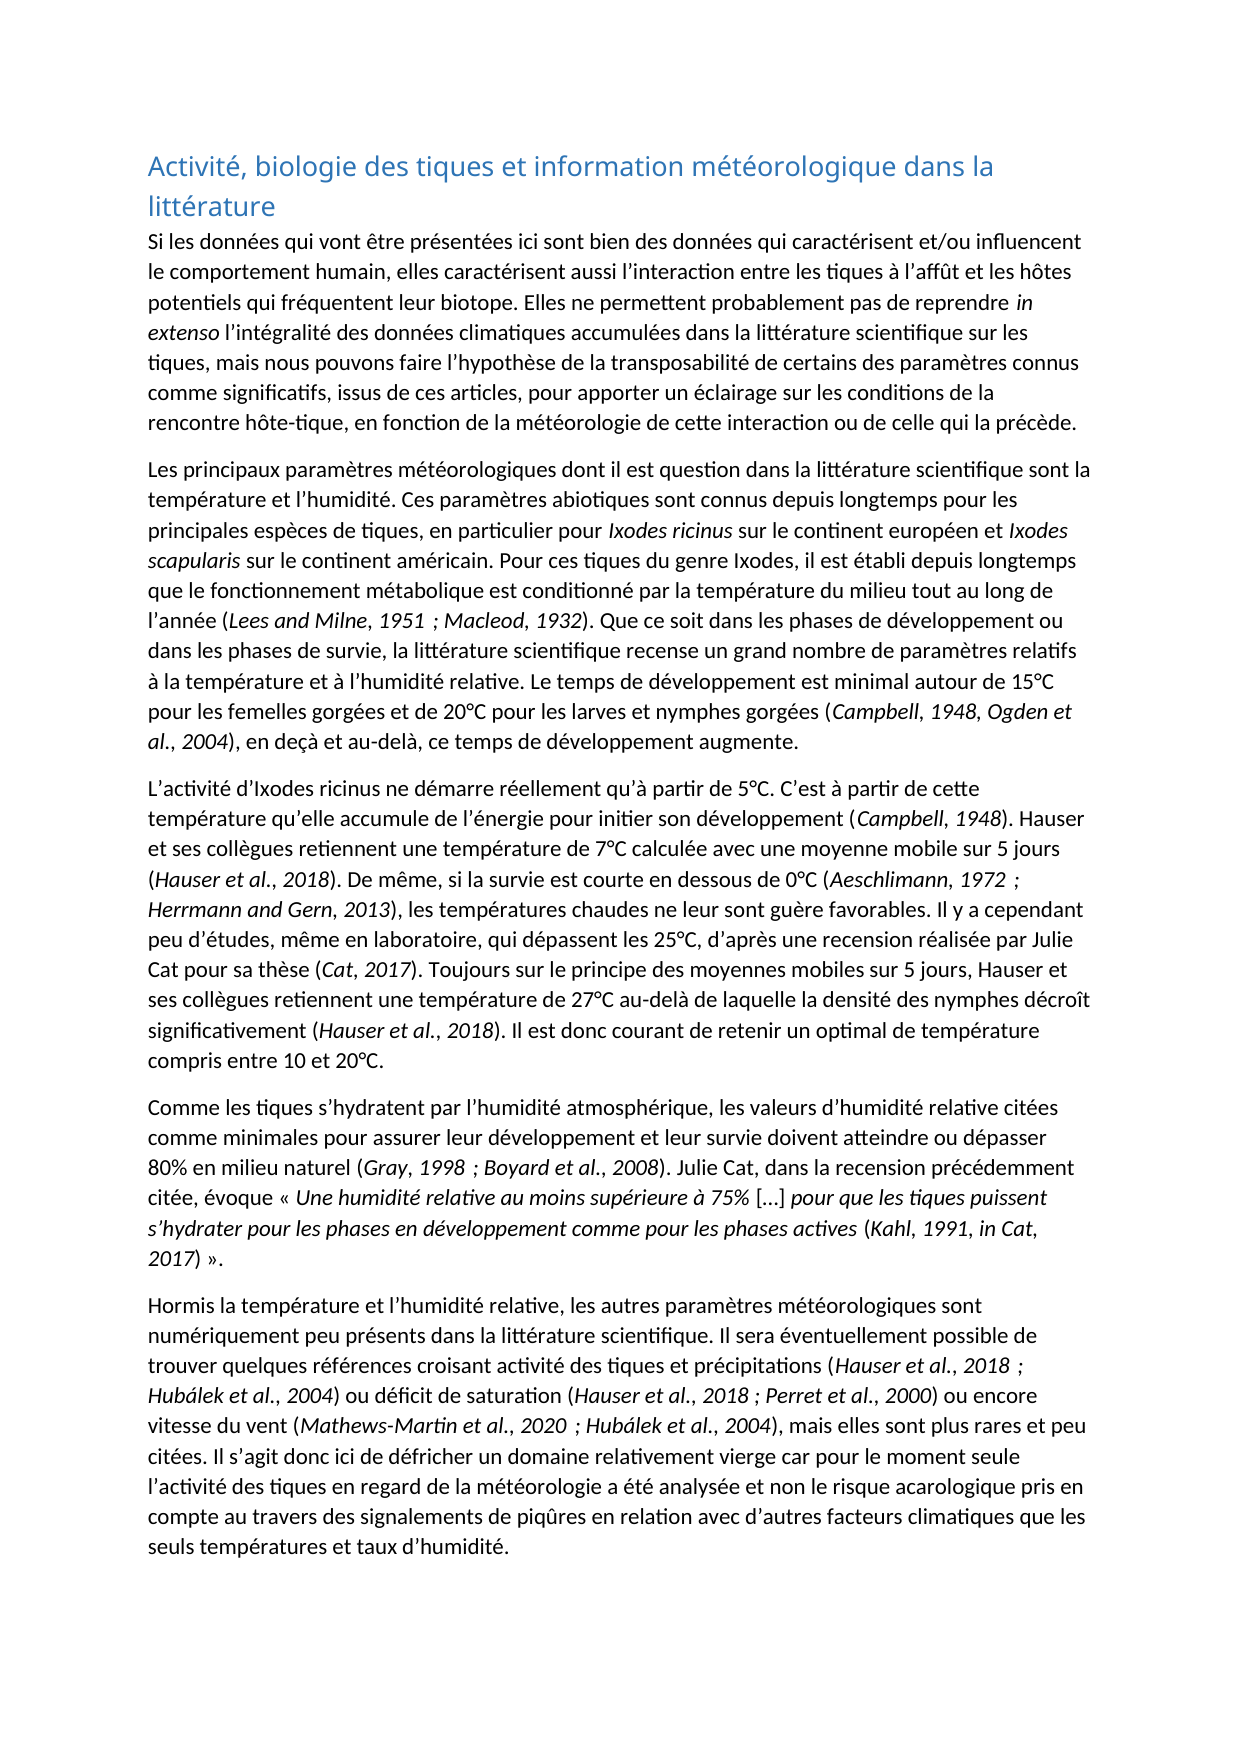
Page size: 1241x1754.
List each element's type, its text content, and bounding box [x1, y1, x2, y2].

subtitle Activité, biologie des tiques et information météorologique dans la littérature [148, 148, 1093, 224]
text Si les données qui vont être présentées ici sont bien des données qui caractérisent et/ou influencent le comportement humain, elles caractérisent aussi l’interaction entre les tiques à l’affût et les hôtes potentiels qui fréquentent leur biotope. Elles ne permettent probablement pas de reprendre in extenso l’intégralité des données climatiques accumulées dans la littérature scientifique sur les tiques, mais nous pouvons faire l’hypothèse de la transposabilité de certains des paramètres connus comme significatifs, issus de ces articles, pour apporter un éclairage sur les conditions de la rencontre hôte-tique, en fonction de la météorologie de cette interaction ou de celle qui la précède. [148, 227, 1093, 436]
text Hormis la température et l’humidité relative, les autres paramètres météorologiques sont numériquement peu présents dans la littérature scientifique. Il sera éventuellement possible de trouver quelques références croisant activité des tiques et précipitations (Hauser et al., 2018 ; Hubálek et al., 2004) ou déficit de saturation (Hauser et al., 2018 ; Perret et al., 2000) ou encore vitesse du vent (Mathews-Martin et al., 2020 ; Hubálek et al., 2004), mais elles sont plus rares et peu citées. Il s’agit donc ici de défricher un domaine relativement vierge car pour le moment seule l’activité des tiques en regard de la météorologie a été analysée et non le risque acarologique pris en compte au travers des signalements de piqûres en relation avec d’autres facteurs climatiques que les seuls températures et taux d’humidité. [148, 1291, 1093, 1560]
text Les principaux paramètres météorologiques dont il est question dans la littérature scientifique sont la température et l’humidité. Ces paramètres abiotiques sont connus depuis longtemps pour les principales espèces de tiques, en particulier pour Ixodes ricinus sur le continent européen et Ixodes scapularis sur le continent américain. Pour ces tiques du genre Ixodes, il est établi depuis longtemps que le fonctionnement métabolique est conditionné par la température du milieu tout au long de l’année (Lees and Milne, 1951 ; Macleod, 1932). Que ce soit dans les phases de développement ou dans les phases de survie, la littérature scientifique recense un grand nombre de paramètres relatifs à la température et à l’humidité relative. Le temps de développement est minimal autour de 15°C pour les femelles gorgées et de 20°C pour les larves et nymphes gorgées (Campbell, 1948, Ogden et al., 2004), en deçà et au-delà, ce temps de développement augmente. [148, 455, 1093, 755]
text Comme les tiques s’hydratent par l’humidité atmosphérique, les valeurs d’humidité relative citées comme minimales pour assurer leur développement et leur survie doivent atteindre ou dépasser 80% en milieu naturel (Gray, 1998 ; Boyard et al., 2008). Julie Cat, dans la recension précédemment citée, évoque « Une humidité relative au moins supérieure à 75% […] pour que les tiques puissent s’hydrater pour les phases en développement comme pour les phases actives (Kahl, 1991, in Cat, 2017) ». [148, 1093, 1093, 1272]
text L’activité d’Ixodes ricinus ne démarre réellement qu’à partir de 5°C. C’est à partir de cette température qu’elle accumule de l’énergie pour initier son développement (Campbell, 1948). Hauser et ses collègues retiennent une température de 7°C calculée avec une moyenne mobile sur 5 jours (Hauser et al., 2018). De même, si la survie est courte en dessous de 0°C (Aeschlimann, 1972 ; Herrmann and Gern, 2013), les températures chaudes ne leur sont guère favorables. Il y a cependant peu d’études, même en laboratoire, qui dépassent les 25°C, d’après une recension réalisée par Julie Cat pour sa thèse (Cat, 2017). Toujours sur le principe des moyennes mobiles sur 5 jours, Hauser et ses collègues retiennent une température de 27°C au-delà de laquelle la densité des nymphes décroît significativement (Hauser et al., 2018). Il est donc courant de retenir un optimal de température compris entre 10 et 20°C. [148, 774, 1093, 1074]
